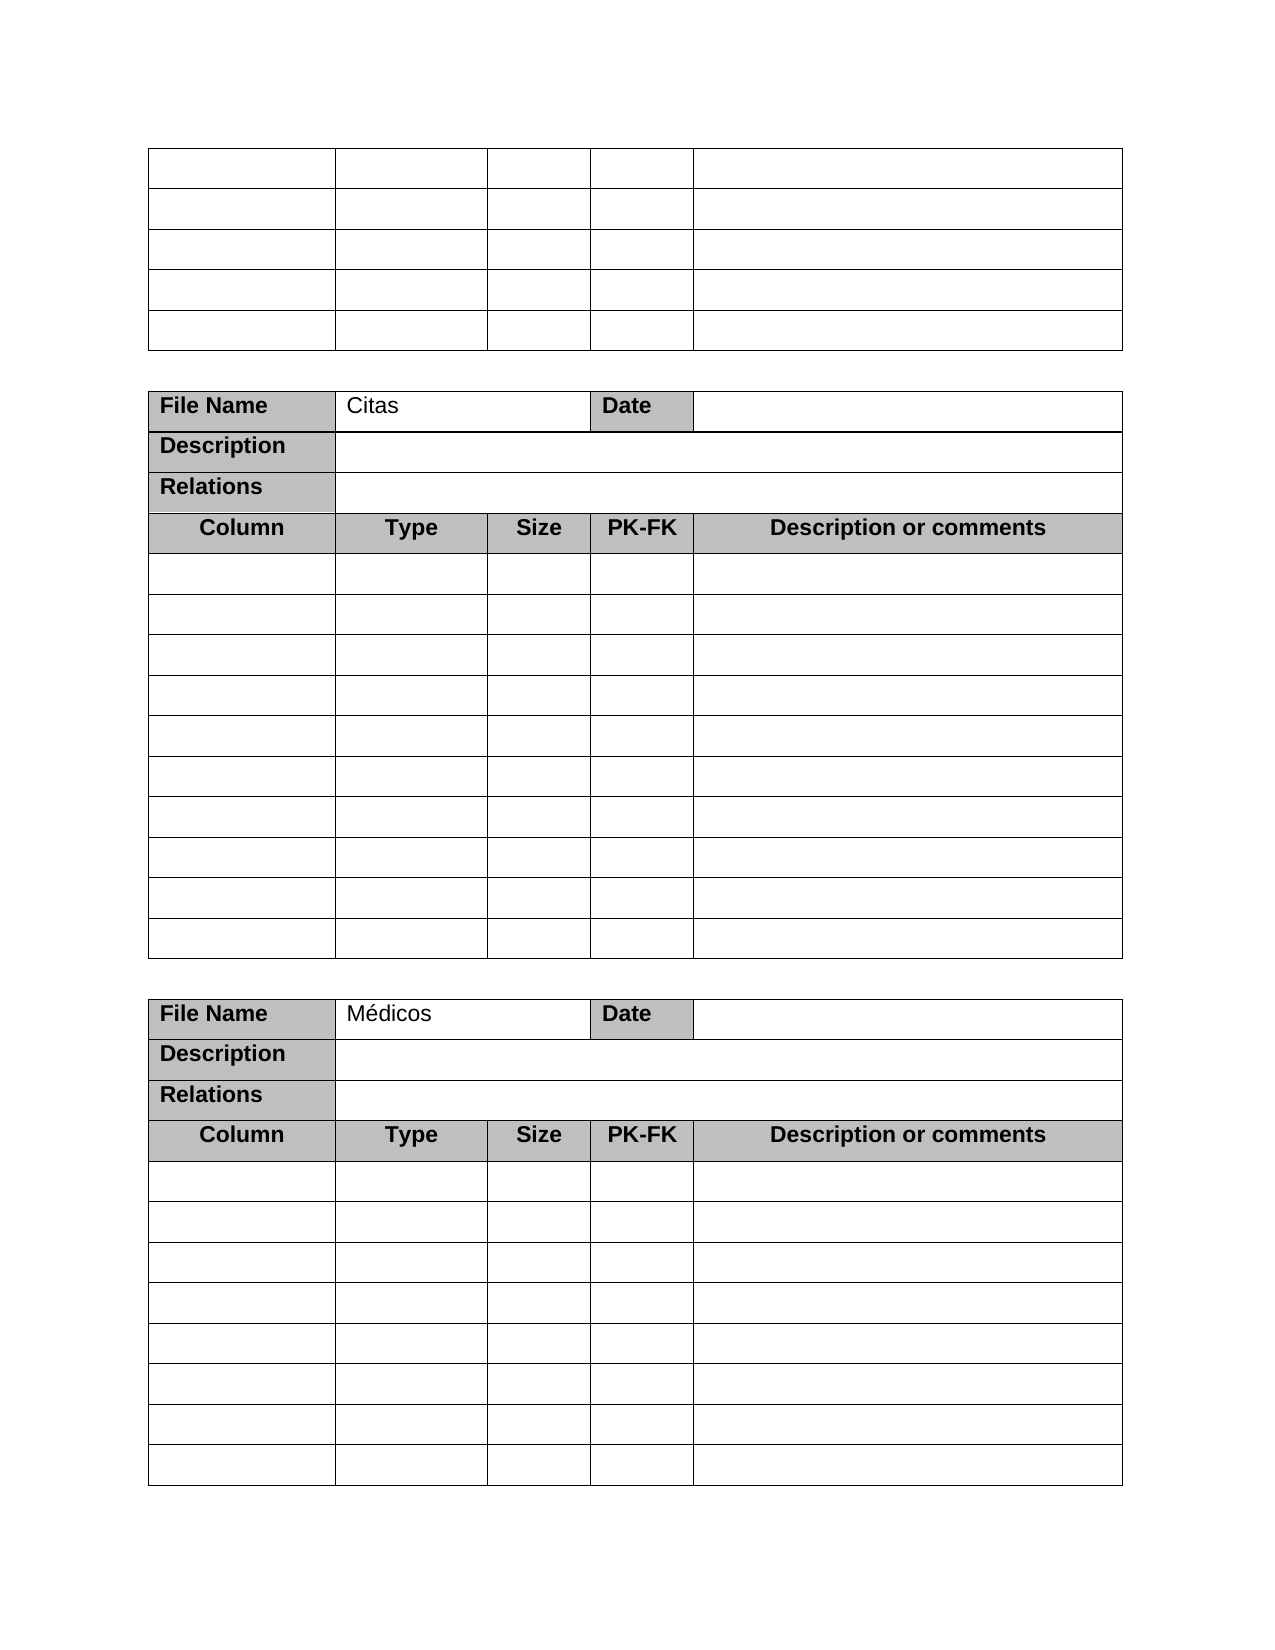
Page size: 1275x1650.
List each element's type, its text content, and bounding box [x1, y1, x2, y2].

table_cell [694, 270, 1122, 310]
table_cell [591, 270, 693, 310]
table_header File Name [149, 1000, 335, 1039]
table_cell [336, 1283, 487, 1323]
table_cell [149, 1364, 335, 1404]
table_cell [591, 1445, 693, 1485]
table_cell [336, 635, 487, 674]
table_cell Column [149, 1121, 335, 1161]
table_cell [336, 1040, 1122, 1080]
table_cell [694, 554, 1122, 593]
table_cell [694, 1202, 1122, 1242]
table_cell [488, 1162, 590, 1201]
table_cell [591, 189, 693, 229]
table_cell [336, 149, 487, 188]
table_cell [591, 676, 693, 715]
table_cell [149, 635, 335, 674]
table_cell Description [149, 1040, 335, 1080]
table_cell [336, 838, 487, 877]
table_cell [694, 189, 1122, 229]
table_cell [488, 149, 590, 188]
table_cell [336, 433, 1122, 472]
table_cell [336, 797, 487, 837]
table_cell [488, 676, 590, 715]
table_cell [694, 1445, 1122, 1485]
table_cell [591, 635, 693, 674]
table_cell PK-FK [591, 514, 693, 553]
table_cell [591, 838, 693, 877]
table_cell [488, 595, 590, 634]
table_cell [149, 1445, 335, 1485]
table_cell [149, 149, 335, 188]
table_cell [149, 757, 335, 796]
table_cell [694, 1283, 1122, 1323]
table_cell [149, 797, 335, 837]
table_cell [694, 149, 1122, 188]
table_cell [694, 878, 1122, 918]
table_cell [694, 716, 1122, 756]
table_cell [591, 1162, 693, 1201]
table_cell [488, 230, 590, 269]
table_cell [488, 757, 590, 796]
table_cell [591, 311, 693, 350]
table_cell [694, 676, 1122, 715]
table_cell [591, 595, 693, 634]
table_cell [591, 757, 693, 796]
table_cell [149, 595, 335, 634]
table_cell [336, 1243, 487, 1282]
table_cell [336, 473, 1122, 512]
table_cell [694, 919, 1122, 958]
table_cell [149, 554, 335, 593]
table_cell [336, 1081, 1122, 1120]
table_cell [336, 595, 487, 634]
table_cell [336, 1162, 487, 1201]
table_cell [336, 757, 487, 796]
table_cell [336, 919, 487, 958]
table_cell [591, 554, 693, 593]
table_cell [591, 797, 693, 837]
table_cell [149, 1202, 335, 1242]
table_cell PK-FK [591, 1121, 693, 1161]
table_cell [149, 1243, 335, 1282]
table_cell [591, 1202, 693, 1242]
table_cell [591, 919, 693, 958]
table_cell [149, 230, 335, 269]
table_cell Description or comments [694, 514, 1122, 553]
table_cell [149, 838, 335, 877]
table_cell [488, 838, 590, 877]
table_cell Description [149, 433, 335, 472]
table_cell [336, 1405, 487, 1444]
table_cell [488, 1445, 590, 1485]
table_cell Column [149, 514, 335, 553]
table_header Citas [336, 392, 590, 431]
table_cell [488, 1405, 590, 1444]
table_cell [694, 1405, 1122, 1444]
table_cell [149, 878, 335, 918]
table_cell [488, 311, 590, 350]
table_cell [149, 270, 335, 310]
table_header Date [591, 392, 693, 431]
table_cell Size [488, 1121, 590, 1161]
table_cell [488, 635, 590, 674]
table_cell [488, 1324, 590, 1363]
table_cell [336, 676, 487, 715]
table_cell [336, 311, 487, 350]
table_cell [488, 270, 590, 310]
table_cell [694, 1162, 1122, 1201]
table_cell [694, 797, 1122, 837]
table_cell [336, 1202, 487, 1242]
table_cell [488, 1243, 590, 1282]
table_cell [591, 230, 693, 269]
table_cell [149, 189, 335, 229]
table_cell [149, 716, 335, 756]
table_cell [336, 1445, 487, 1485]
table_cell [488, 716, 590, 756]
table_header [694, 392, 1122, 431]
table_cell [694, 757, 1122, 796]
table_cell [591, 1324, 693, 1363]
table_header Médicos [336, 1000, 590, 1039]
table_cell [336, 1324, 487, 1363]
table_header File Name [149, 392, 335, 431]
table_cell [336, 878, 487, 918]
table_cell Type [336, 514, 487, 553]
table_cell [694, 838, 1122, 877]
table_cell [591, 149, 693, 188]
table_cell [336, 716, 487, 756]
table_cell [149, 1283, 335, 1323]
table_cell [591, 1364, 693, 1404]
table_cell [336, 1364, 487, 1404]
table_cell Relations [149, 473, 335, 512]
table_cell [694, 635, 1122, 674]
table_cell [336, 270, 487, 310]
table_cell [149, 311, 335, 350]
table_cell Type [336, 1121, 487, 1161]
table_cell [336, 189, 487, 229]
table_header Date [591, 1000, 693, 1039]
table_cell [149, 676, 335, 715]
table_cell [694, 1243, 1122, 1282]
table_cell [591, 716, 693, 756]
table_cell [488, 189, 590, 229]
table_cell [488, 919, 590, 958]
table_cell [488, 1202, 590, 1242]
table_cell [488, 797, 590, 837]
table_cell Size [488, 514, 590, 553]
table_cell Relations [149, 1081, 335, 1120]
table_cell [694, 230, 1122, 269]
table_cell [694, 1324, 1122, 1363]
table_cell [336, 230, 487, 269]
table_cell [591, 878, 693, 918]
table_cell [149, 1162, 335, 1201]
table_cell [488, 1283, 590, 1323]
table_cell [488, 554, 590, 593]
table_cell [149, 1324, 335, 1363]
table_cell [488, 1364, 590, 1404]
table_cell [488, 878, 590, 918]
table_cell [149, 919, 335, 958]
table_cell [591, 1405, 693, 1444]
table_cell [694, 1364, 1122, 1404]
table_cell [694, 595, 1122, 634]
table_header [694, 1000, 1122, 1039]
table_cell [591, 1243, 693, 1282]
table_cell [591, 1283, 693, 1323]
table_cell Description or comments [694, 1121, 1122, 1161]
table_cell [149, 1405, 335, 1444]
table_cell [694, 311, 1122, 350]
table_cell [336, 554, 487, 593]
